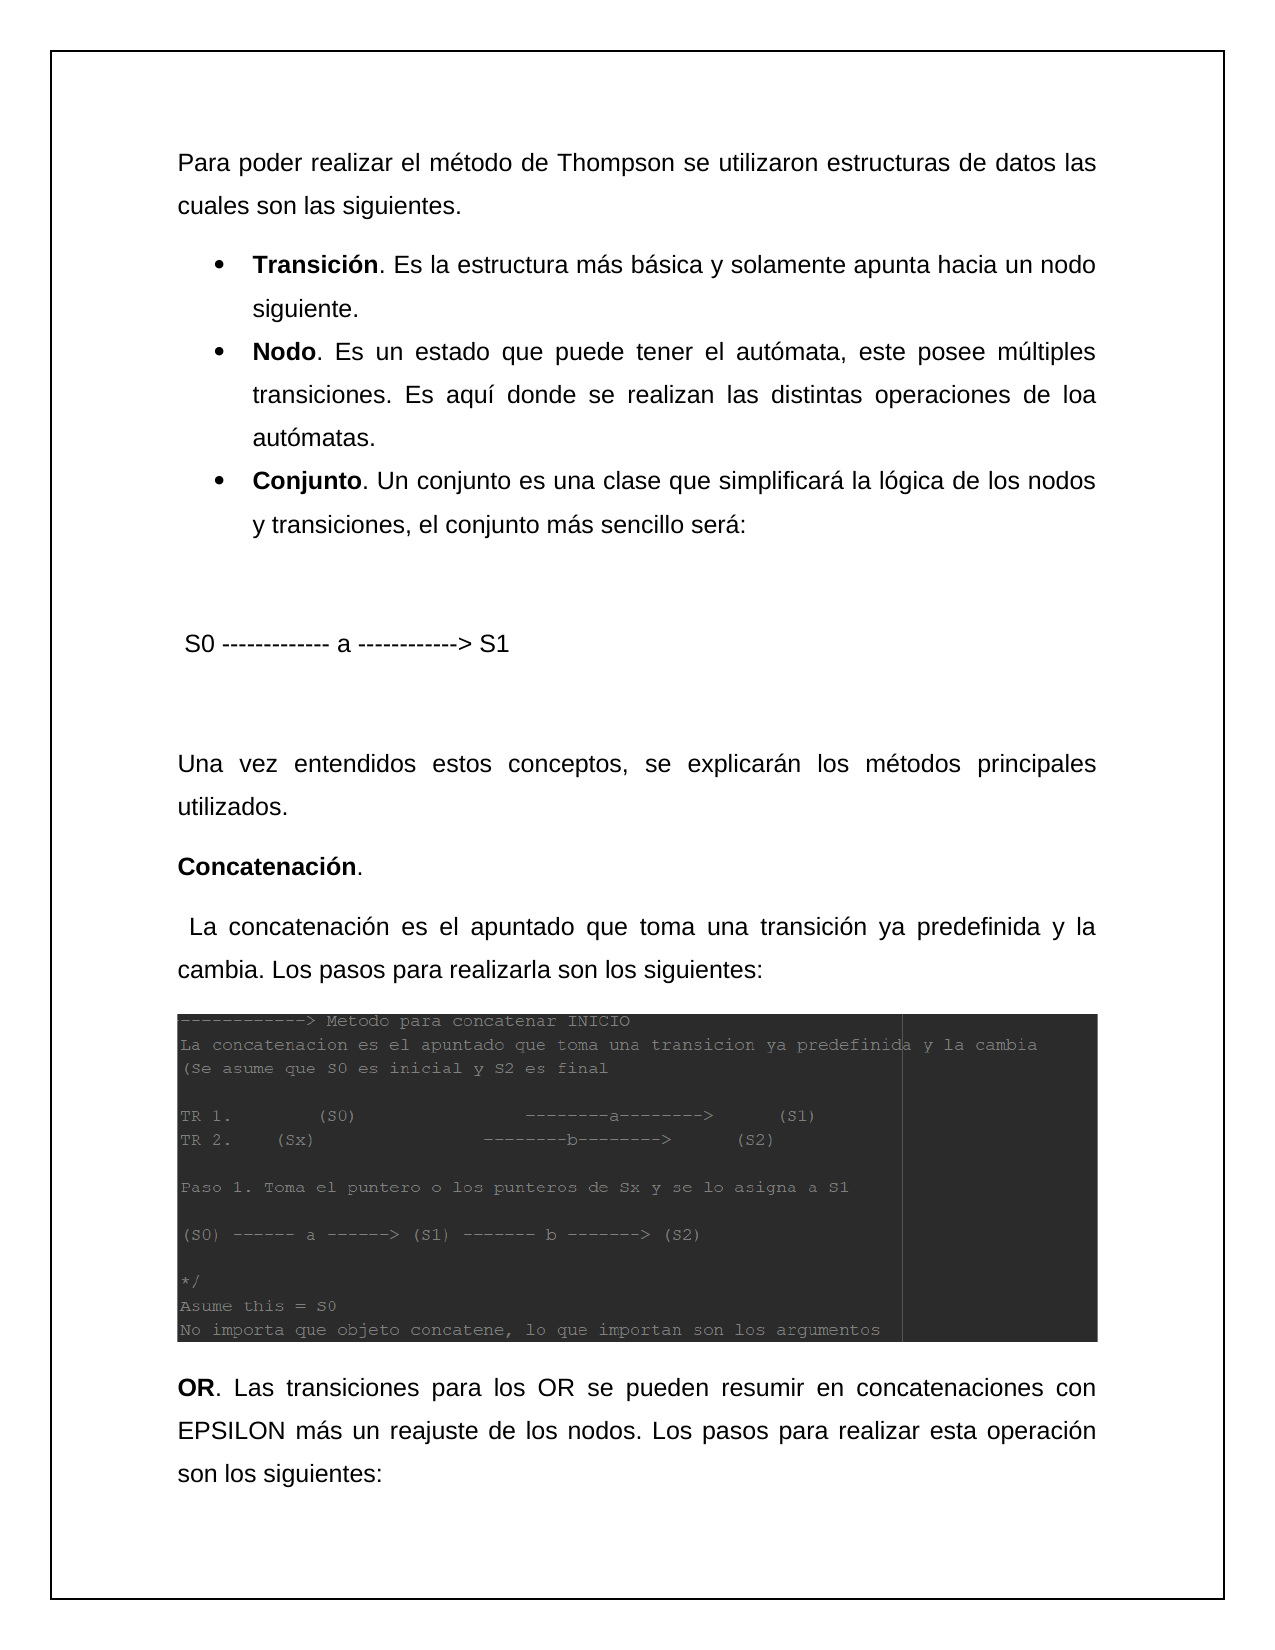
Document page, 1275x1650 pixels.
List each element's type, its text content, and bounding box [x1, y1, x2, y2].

list Nodo. Es un estado que puede tener el autómata, este posee múltiples transiciones. Es aquí donde se realizan las distintas operaciones de loa autómatas. [215, 337, 1098, 452]
text Para poder realizar el método de Thompson se utilizaron estructuras de datos las cuales son las siguientes. [177, 148, 1098, 219]
list Conjunto. Un conjunto es una clase que simplificará la lógica de los nodos y transiciones, el conjunto más sencillo será: [215, 466, 1098, 538]
picture [177, 1014, 1098, 1342]
list Transición. Es la estructura más básica y solamente apunta hacia un nodo siguiente. [215, 251, 1098, 322]
text Concatenación. [177, 852, 1098, 880]
text Una vez entendidos estos conceptos, se explicarán los métodos principales utilizados. [177, 749, 1098, 821]
text S0 ------------- a ------------> S1 [177, 629, 1098, 658]
text La concatenación es el apuntado que toma una transición ya predefinida y la cambia. Los pasos para realizarla son los siguientes: [177, 911, 1098, 983]
text OR. Las transiciones para los OR se pueden resumir en concatenaciones con EPSILON más un reajuste de los nodos. Los pasos para realizar esta operación son los siguientes: [177, 1373, 1098, 1488]
